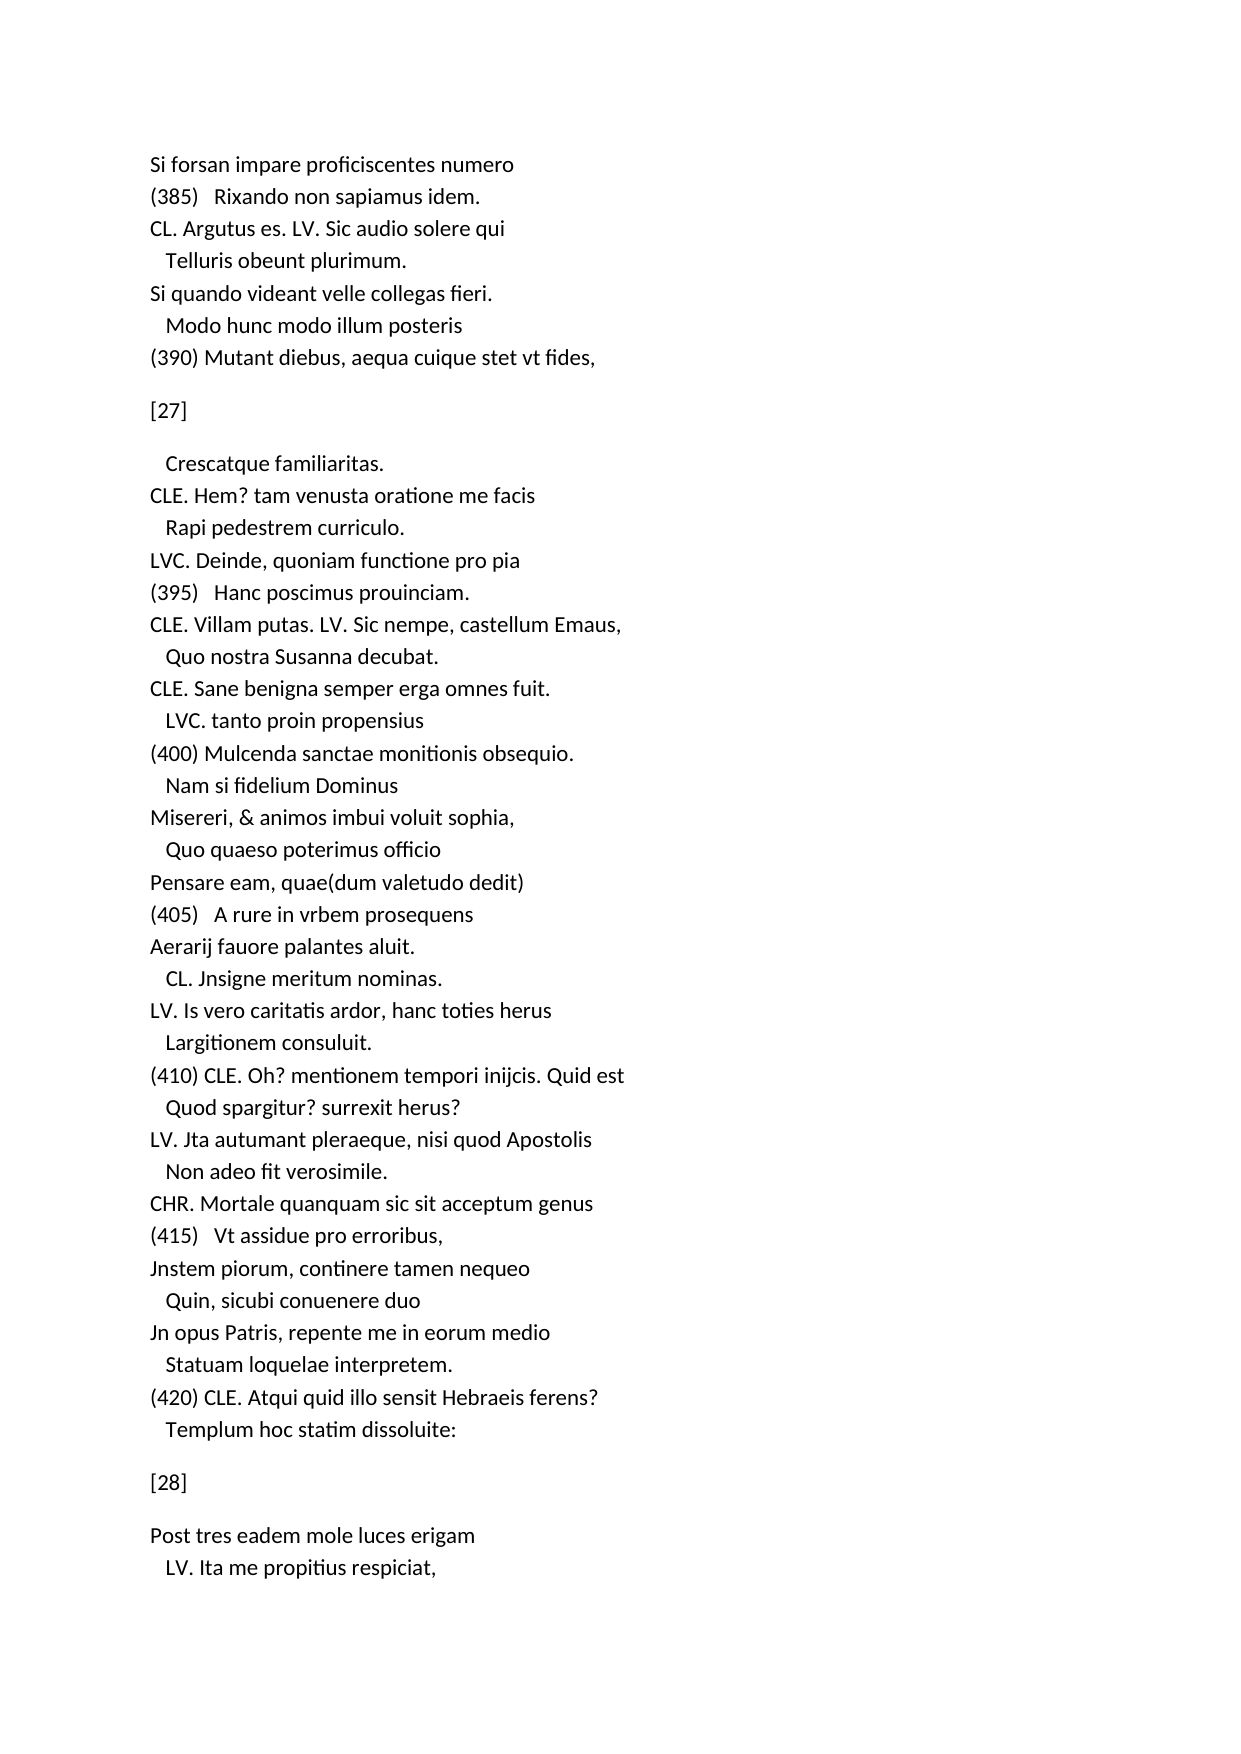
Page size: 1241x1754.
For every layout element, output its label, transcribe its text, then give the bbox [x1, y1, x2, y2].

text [150, 150, 1090, 371]
text [27] [150, 396, 1090, 424]
text Crescatque familiaritas. CLE. Hem? tam venusta oratione me facis Rapi pedestrem curriculo. LVC. Deinde, quoniam functione pro pia (395) Hanc poscimus prouinciam. CLE. Villam putas. LV. Sic nempe, castellum Emaus, Quo nostra Susanna decubat. CLE. Sane benigna semper erga omnes fuit. LVC. tanto proin propensius (400) Mulcenda sanctae monitionis obsequio. Nam si fidelium Dominus Misereri, & animos imbui voluit sophia, Quo quaeso poterimus officio Pensare eam, quae(dum valetudo dedit) (405) A rure in vrbem prosequens Aerarij fauore palantes aluit. CL. Jnsigne meritum nominas. LV. Is vero caritatis ardor, hanc toties herus Largitionem consuluit. (410) CLE. Oh? mentionem tempori inijcis. Quid est Quod spargitur? surrexit herus? LV. Jta autumant pleraeque, nisi quod Apostolis Non adeo fit verosimile. CHR. Mortale quanquam sic sit acceptum genus (415) Vt assidue pro erroribus, Jnstem piorum, continere tamen nequeo Quin, sicubi conuenere duo Jn opus Patris, repente me in eorum medio Statuam loquelae interpretem. (420) CLE. Atqui quid illo sensit Hebraeis ferens? Templum hoc statim dissoluite: [150, 449, 1090, 1443]
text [150, 1521, 1090, 1581]
text [28] [150, 1468, 1090, 1496]
